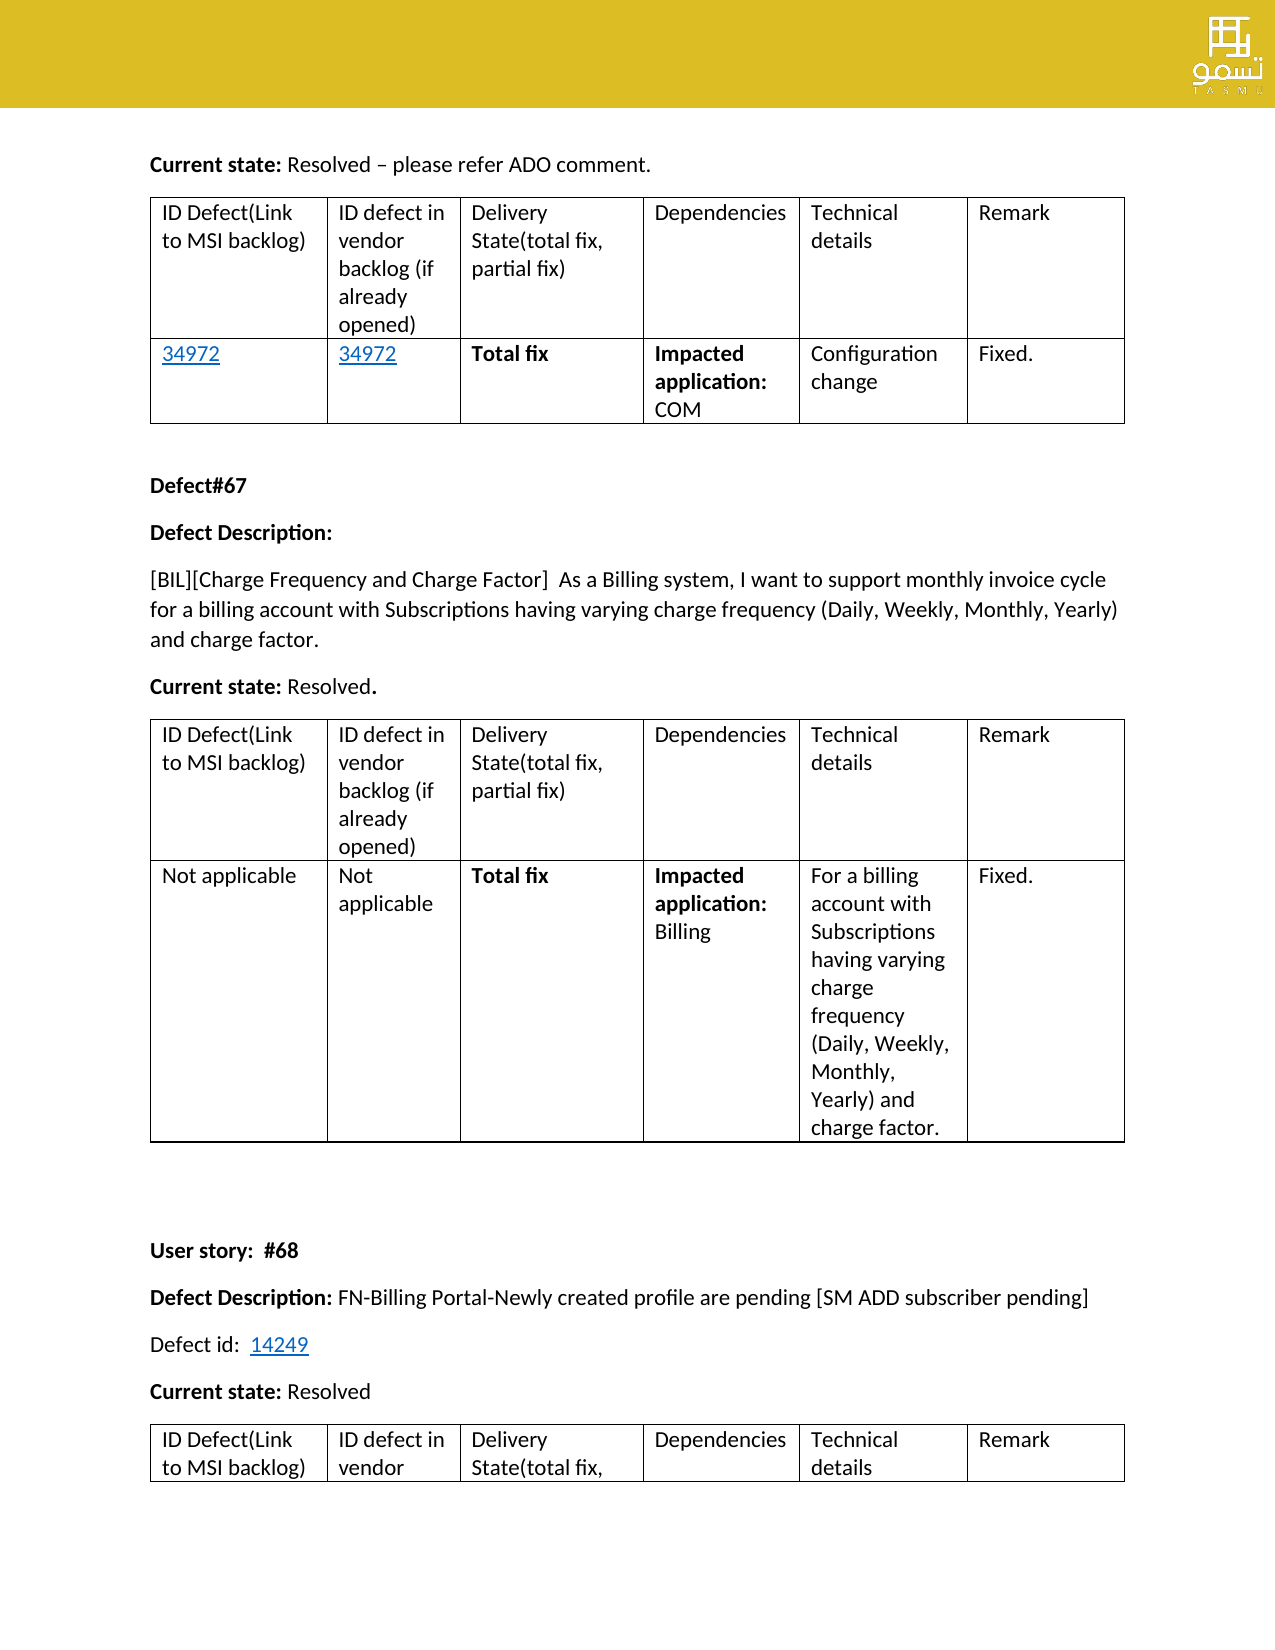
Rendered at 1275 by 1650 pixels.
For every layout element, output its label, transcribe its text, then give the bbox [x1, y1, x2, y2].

table_header ID Defect(Link to MSI backlog) [151, 198, 327, 338]
table_header ID Defect(Link to MSI backlog) [151, 720, 327, 860]
table_header Remark [968, 1425, 1124, 1481]
text Current state: Resolved – please refer ADO comment. [150, 150, 1125, 178]
table_cell Fixed. [968, 861, 1124, 1141]
table_header Delivery State(total fix, partial fix) [461, 720, 643, 860]
table_cell 34972 [151, 339, 327, 423]
table_cell Total fix [461, 861, 643, 1141]
table_header Technical details [800, 1425, 967, 1481]
table_cell Impacted application: COM [644, 339, 799, 423]
text Defect Description: FN-Billing Portal-Newly created profile are pending [SM ADD subscriber pending] [150, 1283, 1125, 1311]
picture [1192, 12, 1263, 100]
table_header Dependencies [644, 720, 799, 860]
text Defect id: 14249 [150, 1330, 1125, 1358]
text Defect Description: [150, 518, 1125, 546]
text Defect#67 [150, 471, 1125, 499]
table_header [328, 1425, 460, 1481]
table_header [151, 1425, 327, 1481]
table_cell 34972 [328, 339, 460, 423]
table_header ID defect in vendor backlog (if already opened) [328, 720, 460, 860]
table_cell Total fix [461, 339, 643, 423]
text Current state: Resolved. [150, 672, 1125, 700]
table_cell Not applicable [151, 861, 327, 1141]
table_header Delivery State(total fix, partial fix) [461, 198, 643, 338]
text [BIL][Charge Frequency and Charge Factor] As a Billing system, I want to support monthly invoice cycle for a billing account with Subscriptions having varying charge frequency (Daily, Weekly, Monthly, Yearly) and charge factor. [150, 565, 1125, 653]
table_header ID defect in vendor backlog (if already opened) [328, 198, 460, 338]
table_cell Not applicable [328, 861, 460, 1141]
table_header Remark [968, 720, 1124, 860]
table_header Dependencies [644, 198, 799, 338]
table_header Technical details [800, 720, 967, 860]
table_header Remark [968, 198, 1124, 338]
table_cell For a billing account with Subscriptions having varying charge frequency (Daily, Weekly, Monthly, Yearly) and charge factor. [800, 861, 967, 1141]
table_header Technical details [800, 198, 967, 338]
text Current state: Resolved [150, 1377, 1125, 1405]
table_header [461, 1425, 643, 1481]
text User story: #68 [150, 1236, 1125, 1264]
table_cell Configuration change [800, 339, 967, 423]
table_cell Fixed. [968, 339, 1124, 423]
table_cell Impacted application: Billing [644, 861, 799, 1141]
table_header Dependencies [644, 1425, 799, 1481]
